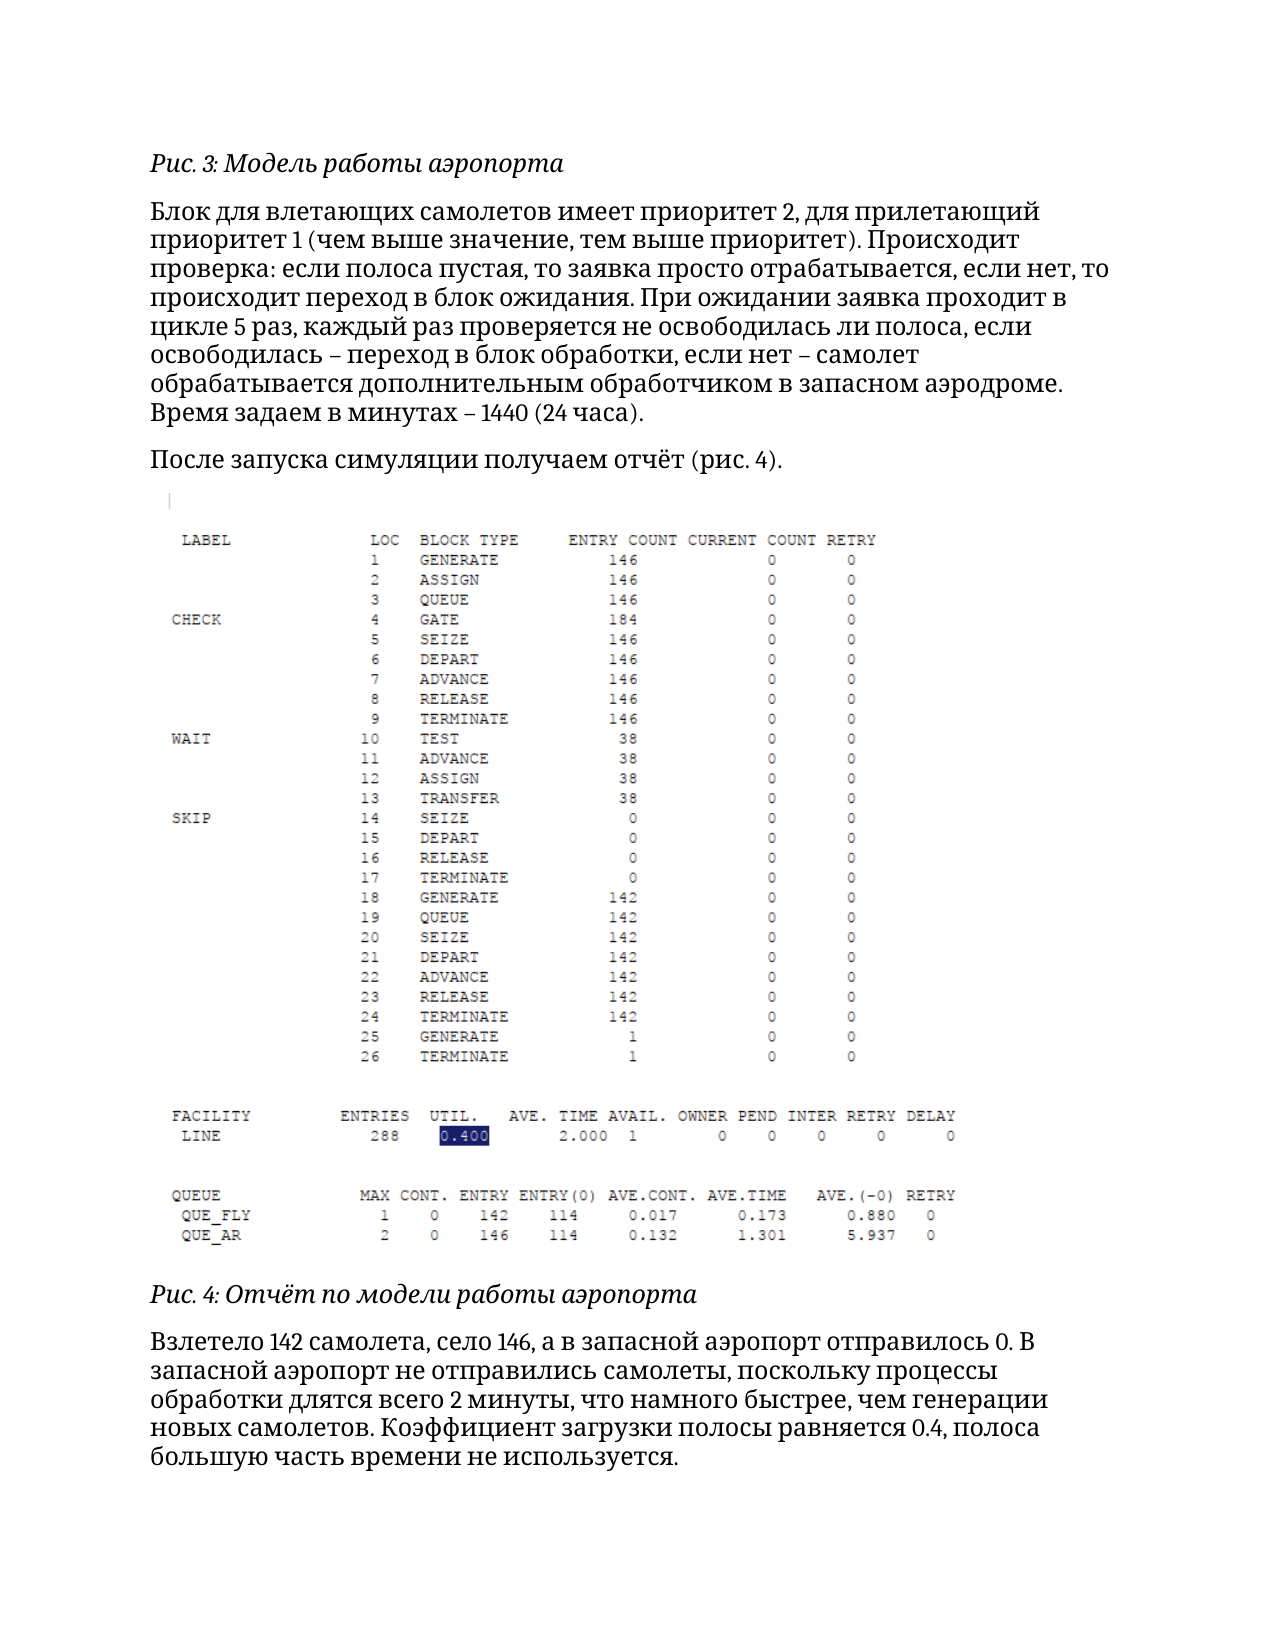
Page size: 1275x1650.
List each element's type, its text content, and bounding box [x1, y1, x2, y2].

text Взлетело 142 самолета, село 146, а в запасной аэропорт отправилось 0. В запасной аэропорт не отправились самолеты, поскольку процессы обработки длятся всего 2 минуты, что намного быстрее, чем генерации новых самолетов. Коэффициент загрузки полосы равняется 0.4, полоса большую часть времени не используется. [150, 1328, 1125, 1472]
text Рис. 4: Отчёт по модели работы аэропорта [150, 1281, 1125, 1309]
picture [168, 493, 1044, 1260]
text Блок для влетающих самолетов имеет приоритет 2, для прилетающий приоритет 1 (чем выше значение, тем выше приоритет). Происходит проверка: если полоса пустая, то заявка просто отрабатывается, если нет, то происходит переход в блок ожидания. При ожидании заявка проходит в цикле 5 раз, каждый раз проверяется не освободилась ли полоса, если освободилась – переход в блок обработки, если нет – самолет обрабатывается дополнительным обработчиком в запасном аэродроме. Время задаем в минутах – 1440 (24 часа). [150, 197, 1125, 427]
text Рис. 3: Модель работы аэропорта [150, 150, 1125, 179]
text После запуска симуляции получаем отчёт (рис. 4). [150, 446, 1125, 475]
